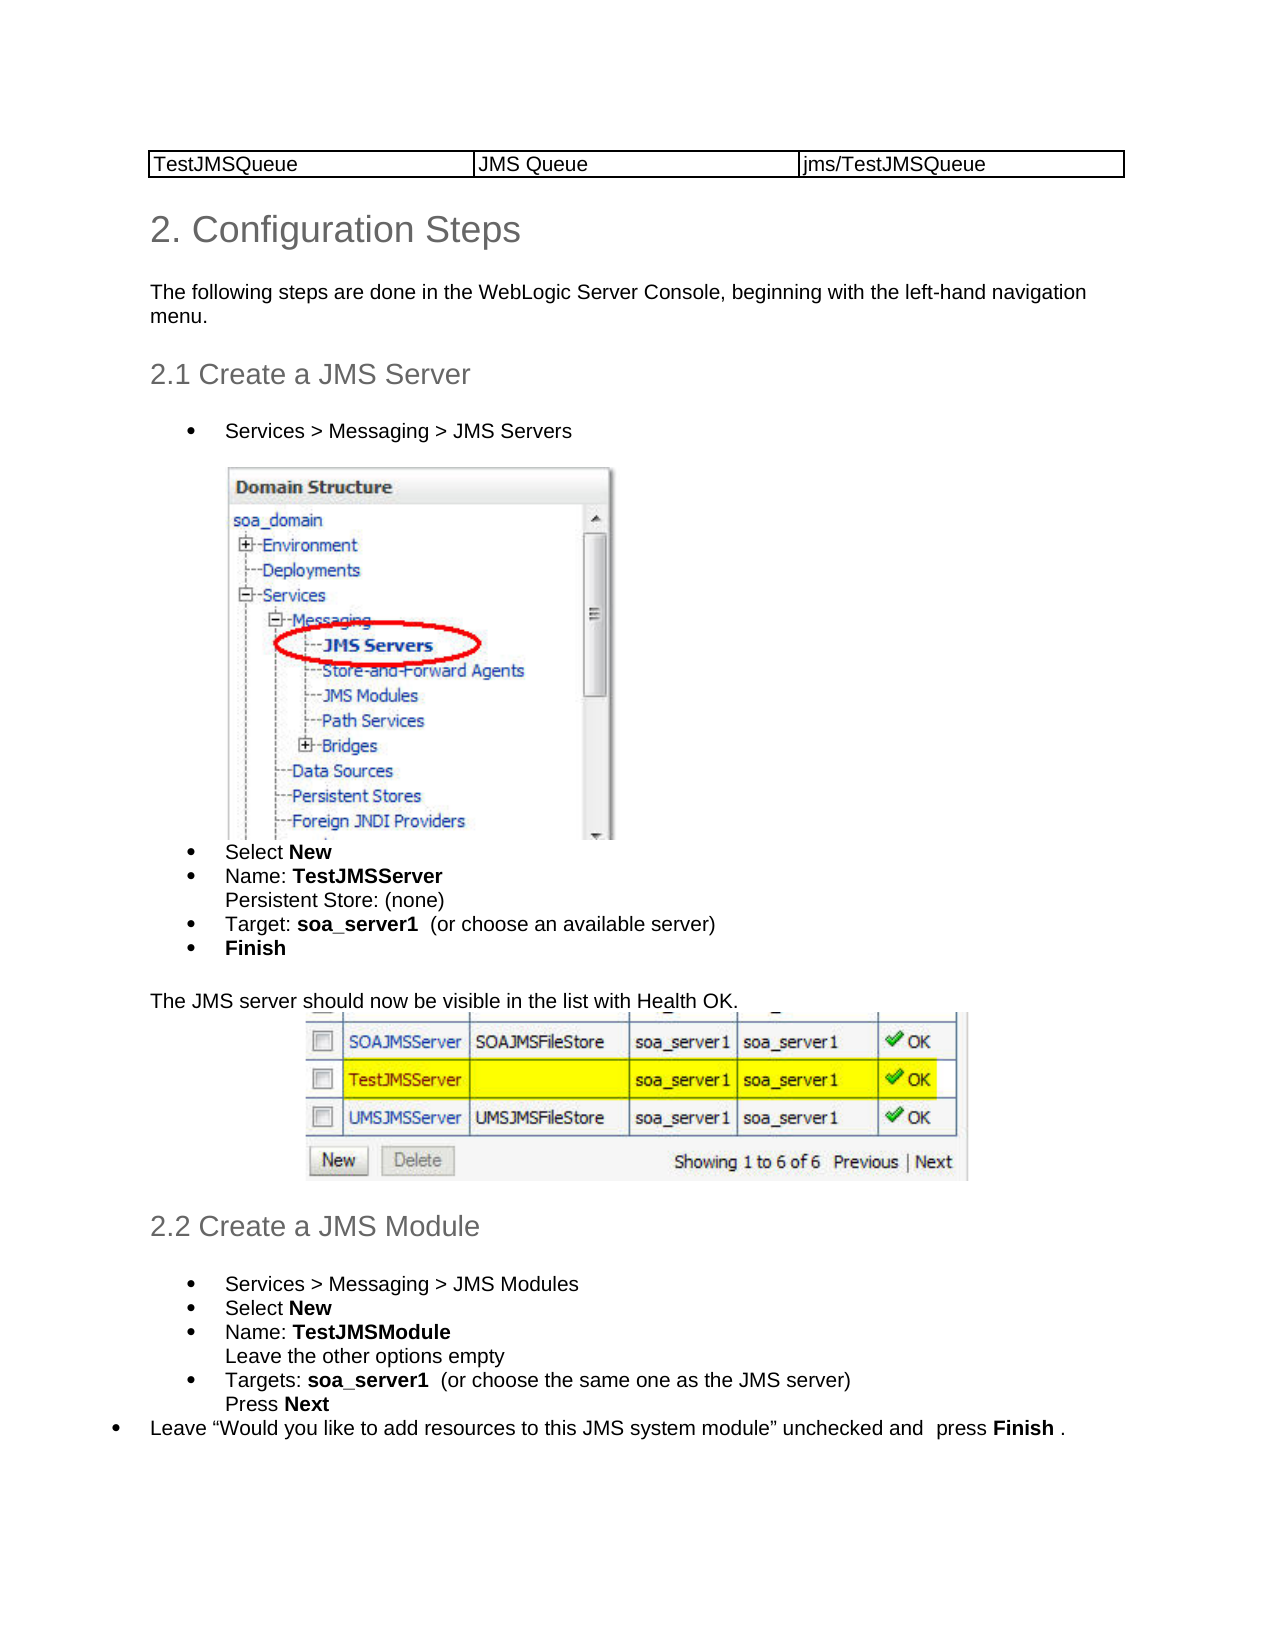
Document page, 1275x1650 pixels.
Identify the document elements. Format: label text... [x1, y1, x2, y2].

text 2. Configuration Steps [150, 207, 1125, 250]
picture [225, 467, 621, 840]
list Finish [187, 936, 1125, 960]
table_cell JMS Queue [475, 152, 798, 176]
list Leave “Would you like to add resources to this JMS system module” unchecked and press Finish . [112, 1416, 1125, 1440]
picture [305, 1012, 970, 1181]
list Name: TestJMSModule Leave the other options empty [187, 1320, 1125, 1368]
list Targets: soa_server1 (or choose the same one as the JMS server) Press Next [187, 1368, 1125, 1416]
list Services > Messaging > JMS Modules [187, 1272, 1125, 1296]
list Select New [187, 839, 1125, 863]
text The JMS server should now be visible in the list with Health OK. [150, 989, 1125, 1013]
text 2.2 Create a JMS Module [150, 1209, 1125, 1243]
text The following steps are done in the WebLogic Server Console, beginning with the left-hand navigation menu. [150, 279, 1125, 327]
list Select New [187, 1296, 1125, 1320]
list Name: TestJMSServer Persistent Store: (none) [187, 863, 1125, 912]
table_cell TestJMSQueue [150, 152, 473, 176]
table_cell jms/TestJMSQueue [800, 152, 1123, 176]
text 2.1 Create a JMS Server [150, 357, 1125, 390]
list Target: soa_server1 (or choose an available server) [187, 912, 1125, 936]
